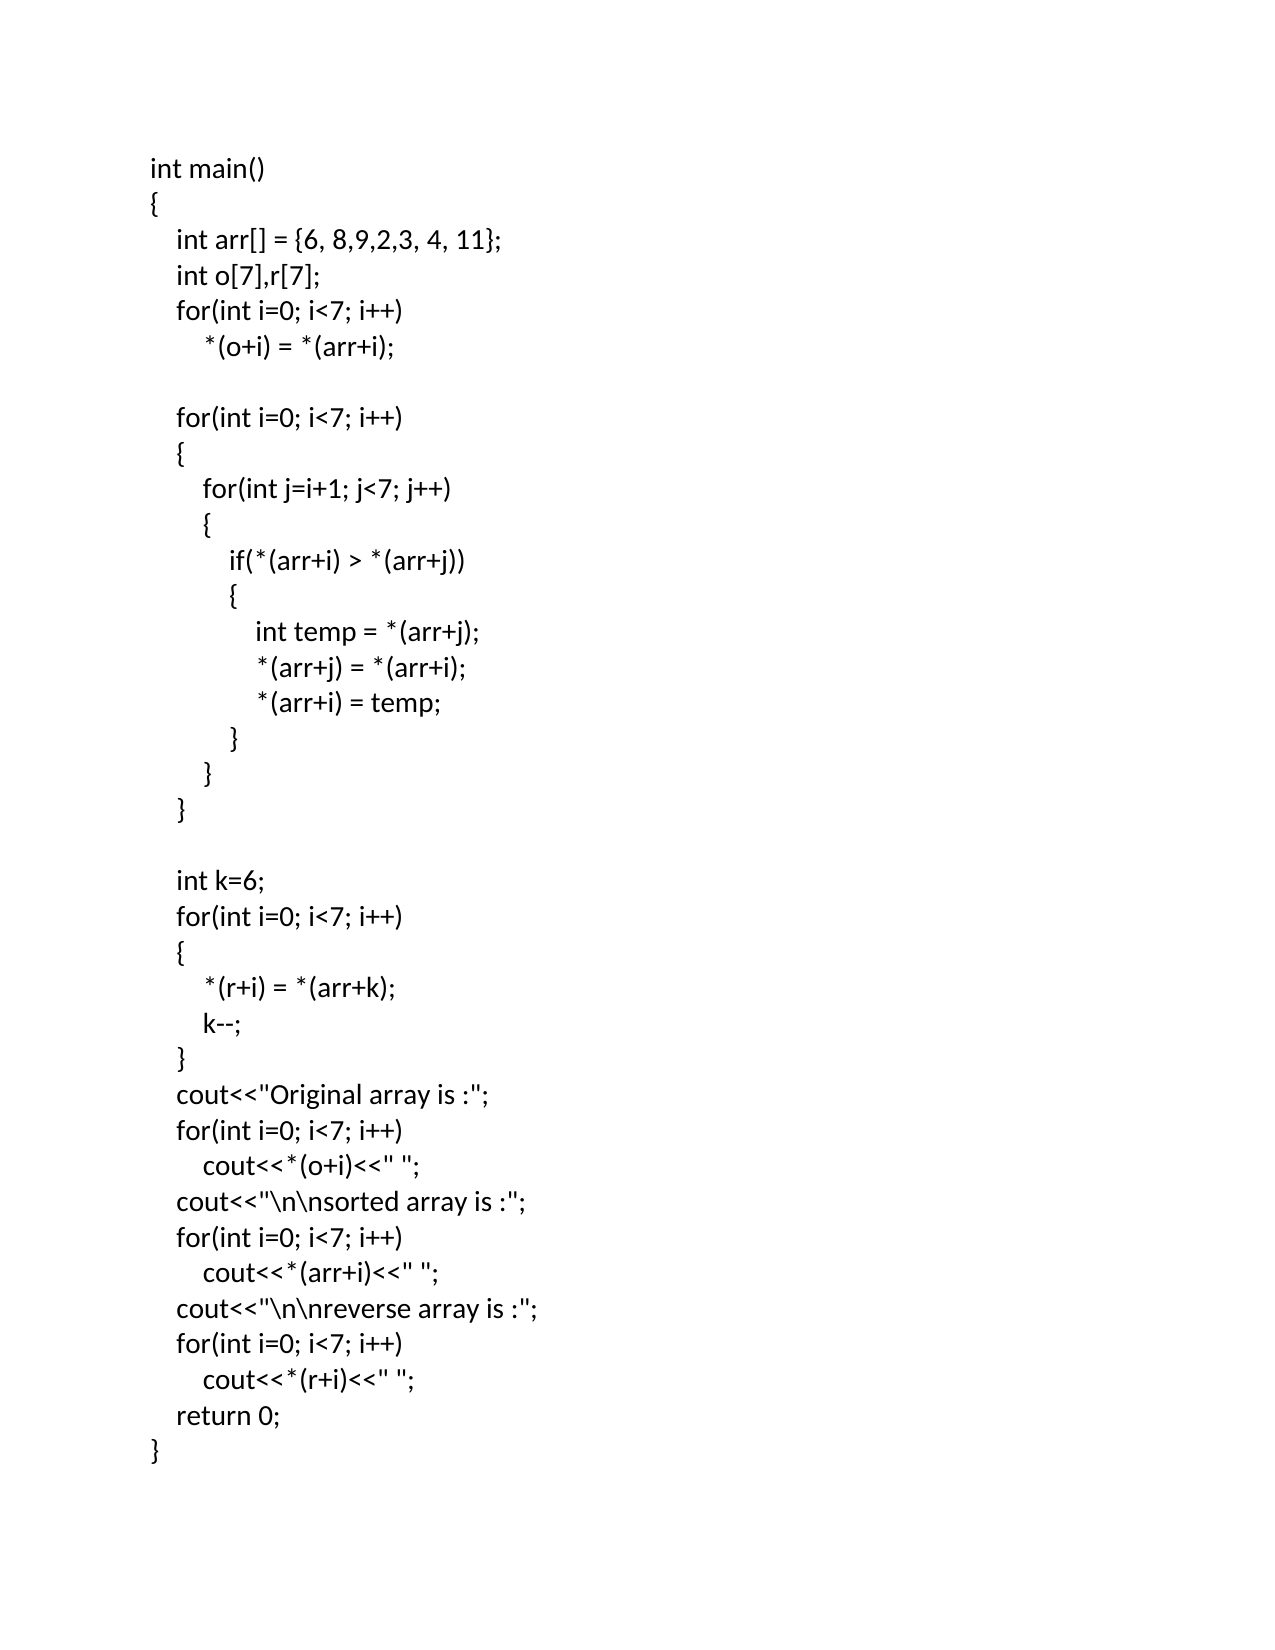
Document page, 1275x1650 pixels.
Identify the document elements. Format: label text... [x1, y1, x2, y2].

text *(arr+j) = *(arr+i); [150, 649, 1125, 684]
text for(int i=0; i<7; i++) [150, 1112, 1125, 1147]
text int main() [150, 150, 1125, 186]
text int o[7],r[7]; [150, 257, 1125, 292]
text { [150, 577, 1125, 613]
text { [150, 934, 1125, 969]
text } [150, 720, 1125, 756]
text for(int j=i+1; j<7; j++) [150, 471, 1125, 506]
text int temp = *(arr+j); [150, 613, 1125, 649]
text for(int i=0; i<7; i++) [150, 1219, 1125, 1254]
text for(int i=0; i<7; i++) [150, 898, 1125, 934]
text } [150, 756, 1125, 791]
text for(int i=0; i<7; i++) [150, 399, 1125, 435]
text return 0; [150, 1397, 1125, 1432]
text } [150, 791, 1125, 827]
text cout<<*(o+i)<<" "; [150, 1147, 1125, 1183]
text cout<<*(arr+i)<<" "; [150, 1254, 1125, 1290]
text cout<<*(r+i)<<" "; [150, 1361, 1125, 1397]
text } [150, 1432, 1125, 1468]
text cout<<"\n\nreverse array is :"; [150, 1290, 1125, 1326]
text { [150, 506, 1125, 542]
text { [150, 435, 1125, 471]
text { [150, 186, 1125, 221]
text int arr[] = {6, 8,9,2,3, 4, 11}; [150, 221, 1125, 257]
text *(o+i) = *(arr+i); [150, 328, 1125, 364]
text if(*(arr+i) > *(arr+j)) [150, 542, 1125, 577]
text for(int i=0; i<7; i++) [150, 292, 1125, 328]
text for(int i=0; i<7; i++) [150, 1326, 1125, 1361]
text k--; [150, 1005, 1125, 1041]
text } [150, 1041, 1125, 1076]
text *(r+i) = *(arr+k); [150, 969, 1125, 1005]
text cout<<"\n\nsorted array is :"; [150, 1183, 1125, 1219]
text cout<<"Original array is :"; [150, 1076, 1125, 1112]
text int k=6; [150, 862, 1125, 898]
text *(arr+i) = temp; [150, 684, 1125, 720]
